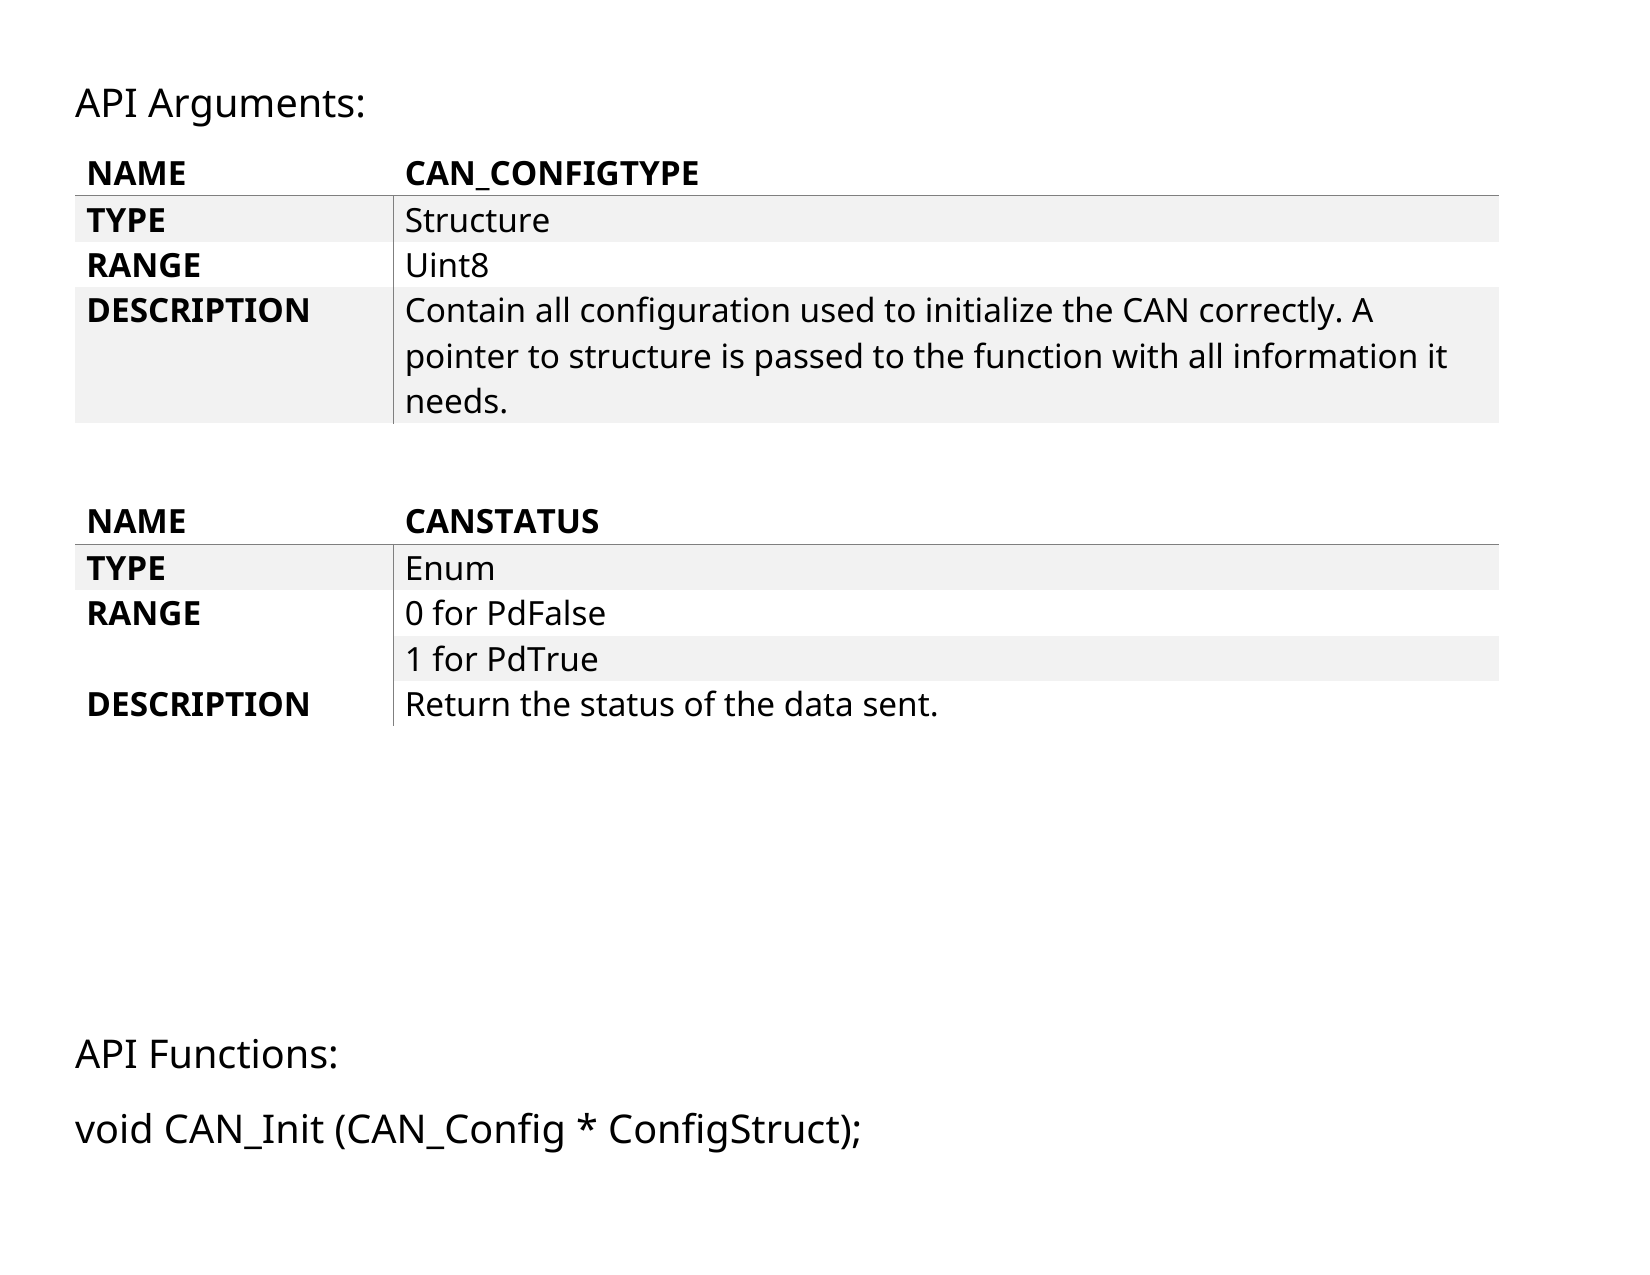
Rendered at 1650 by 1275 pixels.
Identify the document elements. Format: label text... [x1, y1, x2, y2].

table_cell Description [75, 681, 393, 726]
table_cell Range [75, 590, 393, 681]
table_cell Uint8 [394, 242, 1499, 287]
table_header CANSTATUS [393, 498, 1499, 544]
table_header CAN_ConfigType [393, 150, 1499, 195]
table_cell Enum [394, 545, 1499, 590]
table_cell 0 for PdFalse [394, 590, 1499, 636]
table_header Name [75, 150, 393, 195]
table_cell Structure [394, 196, 1499, 242]
table_cell Type [75, 196, 393, 242]
table_cell Type [75, 545, 393, 590]
text void CAN_Init (CAN_Config * ConfigStruct); [75, 1101, 1575, 1155]
table_header Name [75, 498, 393, 544]
table_cell Description [75, 287, 393, 423]
text API Functions: [75, 1026, 1575, 1080]
table_cell Return the status of the data sent. [394, 681, 1499, 726]
text API Arguments: [75, 75, 1575, 129]
table_cell 1 for PdTrue [394, 636, 1499, 681]
table_cell Range [75, 242, 393, 287]
table_cell Contain all configuration used to initialize the CAN correctly. A pointer to structure is passed to the function with all information it needs. [394, 287, 1499, 423]
